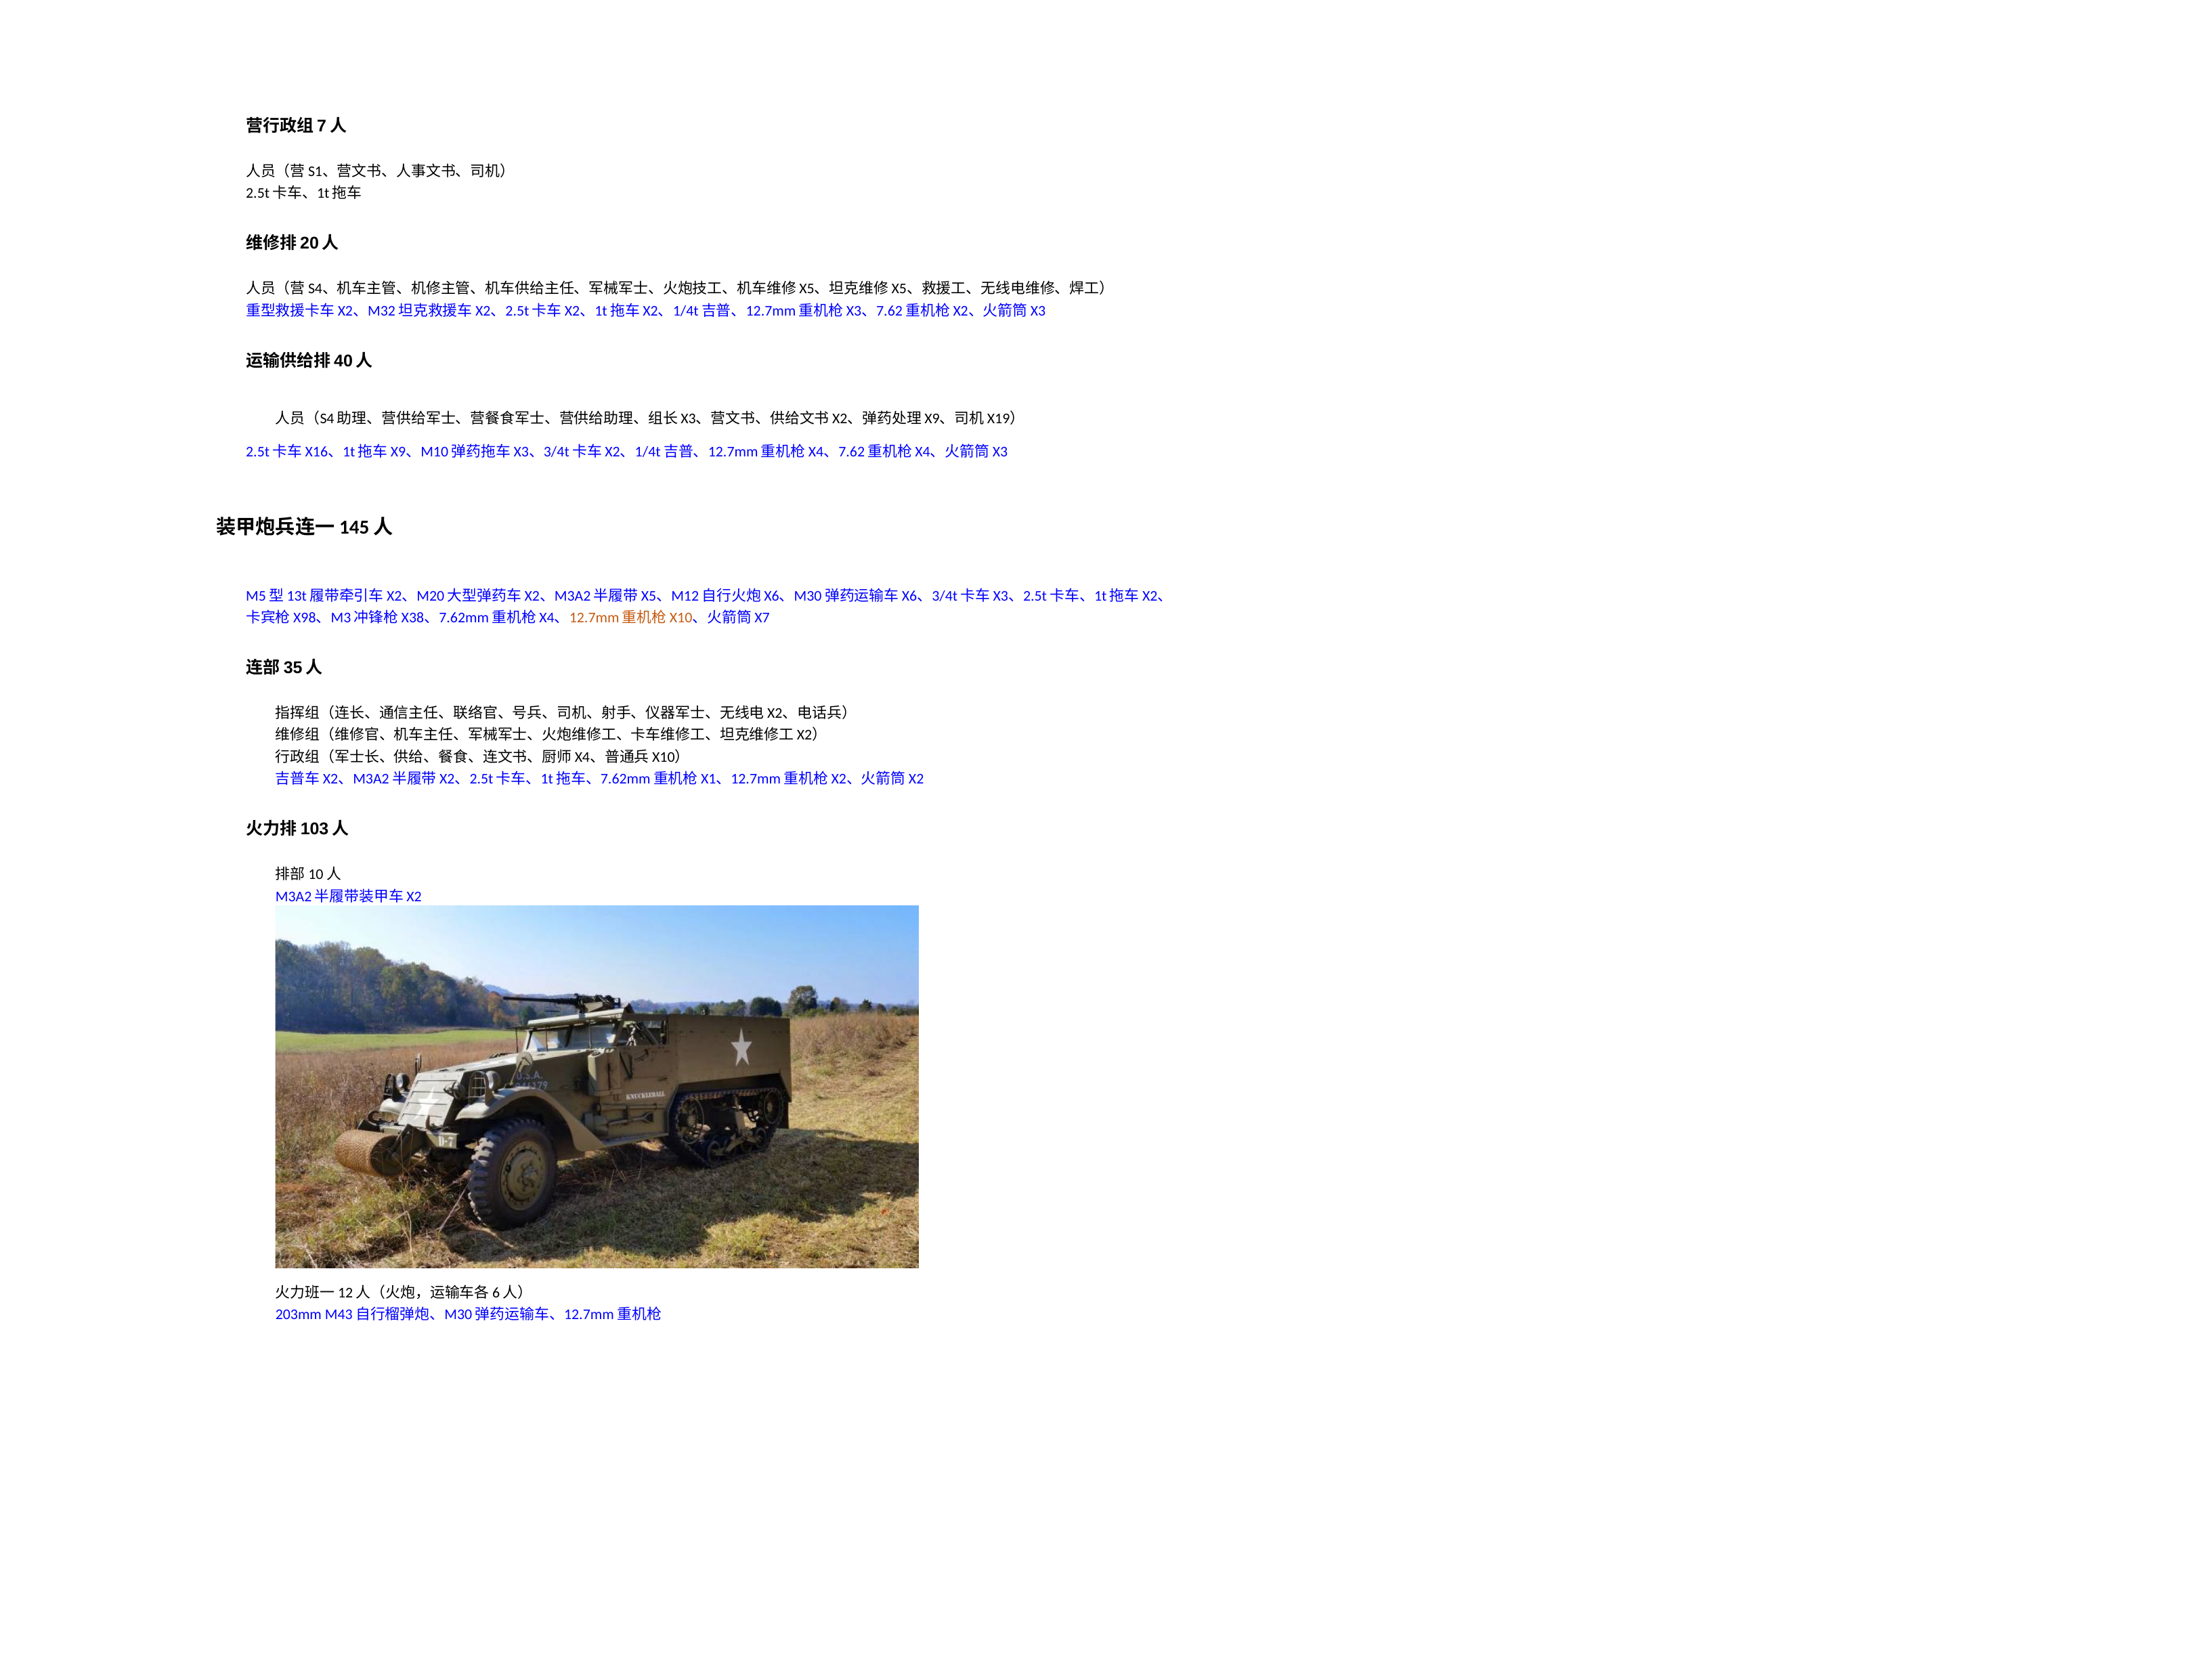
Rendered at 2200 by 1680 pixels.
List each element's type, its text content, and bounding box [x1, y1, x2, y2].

text 203mm M43自行榴弹炮、M30弹药运输车、12.7mm重机枪 [246, 1302, 2072, 1324]
text M5型13t履带牵引车X2、M20大型弹药车X2、M3A2半履带X5、M12自行火炮X6、M30弹药运输车X6、3/4t卡车X3、2.5t卡车、1t拖车X2、 [216, 583, 2072, 605]
text 维修组（维修官、机车主任、军械军士、火炮维修工、卡车维修工、坦克维修工X2） [246, 723, 2072, 744]
text 重型救援卡车X2、M32坦克救援车X2、2.5t卡车X2、1t拖车X2、1/4t吉普、12.7mm重机枪X3、7.62重机枪X2、火箭筒X3 [216, 298, 2072, 320]
text 吉普车X2、M3A2半履带X2、2.5t卡车、1t拖车、7.62mm重机枪X1、12.7mm重机枪X2、火箭筒X2 [246, 767, 2072, 788]
text 排部 10人 [246, 862, 2072, 884]
picture [275, 905, 919, 1268]
text 行政组（军士长、供给、餐食、连文书、厨师X4、普通兵X10） [246, 744, 2072, 767]
subtitle 营行政组7人 [216, 102, 2072, 146]
subtitle 人员（S4助理、营供给军士、营餐食军士、营供给助理、组长X3、营文书、供给文书X2、弹药处理X9、司机X19） [216, 406, 2072, 428]
text 2.5t卡车、1t拖车 [216, 181, 2072, 202]
subtitle 连部 35人 [216, 644, 2072, 688]
text 人员（营S1、营文书、人事文书、司机） [216, 158, 2072, 181]
text 2.5t卡车X16、1t拖车X9、M10弹药拖车X3、3/4t卡车X2、1/4t吉普、12.7mm重机枪X4、7.62重机枪X4、火箭筒X3 [216, 439, 2072, 461]
text 指挥组（连长、通信主任、联络官、号兵、司机、射手、仪器军士、无线电X2、电话兵） [246, 700, 2072, 723]
text M3A2半履带装甲车X2 [246, 884, 2072, 906]
text 火力班一 12人（火炮，运输车各6人） [246, 1280, 2072, 1302]
text 人员（营S4、机车主管、机修主管、机车供给主任、军械军士、火炮技工、机车维修X5、坦克维修X5、救援工、无线电维修、焊工） [216, 276, 2072, 298]
subtitle 装甲炮兵连一 145人 [186, 503, 2072, 547]
text 卡宾枪X98、M3冲锋枪X38、7.62mm重机枪X4、12.7mm重机枪X10、火箭筒X7 [216, 605, 2072, 627]
subtitle 运输供给排40人 [216, 337, 2072, 381]
subtitle 火力排 103人 [216, 805, 2072, 849]
subtitle 维修排20人 [216, 219, 2072, 263]
